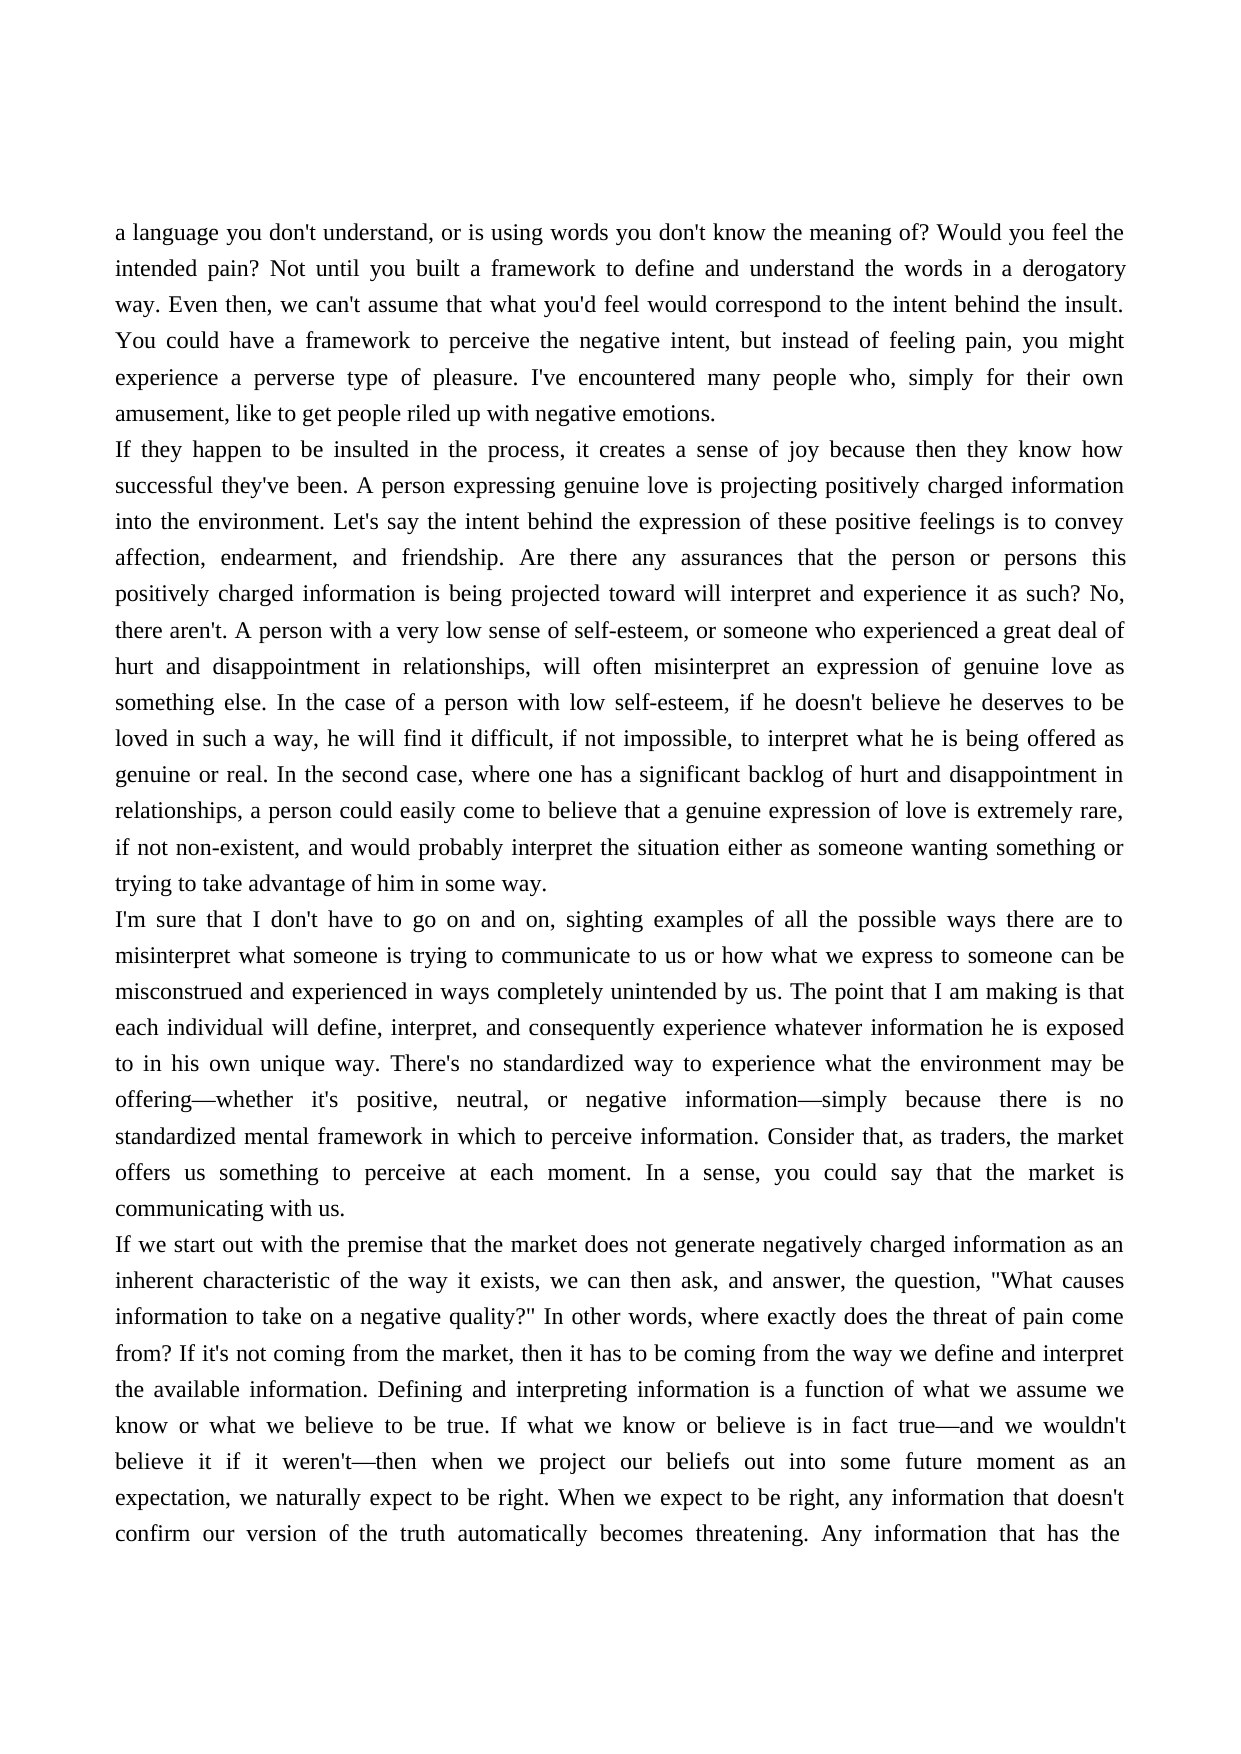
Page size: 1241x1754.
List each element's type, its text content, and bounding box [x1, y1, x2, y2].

text a language you don't understand, or is using words you don't know the meaning of? Would you feel the intended pain? Not until you built a framework to define and understand the words in a derogatory way. Even then, we can't assume that what you'd feel would correspond to the intent behind the insult. You could have a framework to perceive the negative intent, but instead of feeling pain, you might experience a perverse type of pleasure. I've encountered many people who, simply for their own amusement, like to get people riled up with negative emotions. [115, 218, 1126, 426]
text If we start out with the premise that the market does not generate negatively charged information as an inherent characteristic of the way it exists, we can then ask, and answer, the question, "What causes information to take on a negative quality?" In other words, where exactly does the threat of pain come from? If it's not coming from the market, then it has to be coming from the way we define and interpret the available information. Defining and interpreting information is a function of what we assume we know or what we believe to be true. If what we know or believe is in fact true—and we wouldn't believe it if it weren't—then when we project our beliefs out into some future moment as an expectation, we naturally expect to be right. When we expect to be right, any information that doesn't confirm our version of the truth automatically becomes threatening. Any information that has the [115, 1230, 1126, 1547]
text If they happen to be insulted in the process, it creates a sense of joy because then they know how successful they've been. A person expressing genuine love is projecting positively charged information into the environment. Let's say the intent behind the expression of these positive feelings is to convey affection, endearment, and friendship. Are there any assurances that the person or persons this positively charged information is being projected toward will interpret and experience it as such? No, there aren't. A person with a very low sense of self-esteem, or someone who experienced a great deal of hurt and disappointment in relationships, will often misinterpret an expression of genuine love as something else. In the case of a person with low self-esteem, if he doesn't believe he deserves to be loved in such a way, he will find it difficult, if not impossible, to interpret what he is being offered as genuine or real. In the second case, where one has a significant backlog of hurt and disappointment in relationships, a person could easily come to believe that a genuine expression of love is extremely rare, if not non-existent, and would probably interpret the situation either as someone wanting something or trying to take advantage of him in some way. [115, 435, 1126, 896]
text I'm sure that I don't have to go on and on, sighting examples of all the possible ways there are to misinterpret what someone is trying to communicate to us or how what we express to someone can be misconstrued and experienced in ways completely unintended by us. The point that I am making is that each individual will define, interpret, and consequently experience whatever information he is exposed to in his own unique way. There's no standardized way to experience what the environment may be offering—whether it's positive, neutral, or negative information—simply because there is no standardized mental framework in which to perceive information. Consider that, as traders, the market offers us something to perceive at each moment. In a sense, you could say that the market is communicating with us. [115, 905, 1126, 1222]
